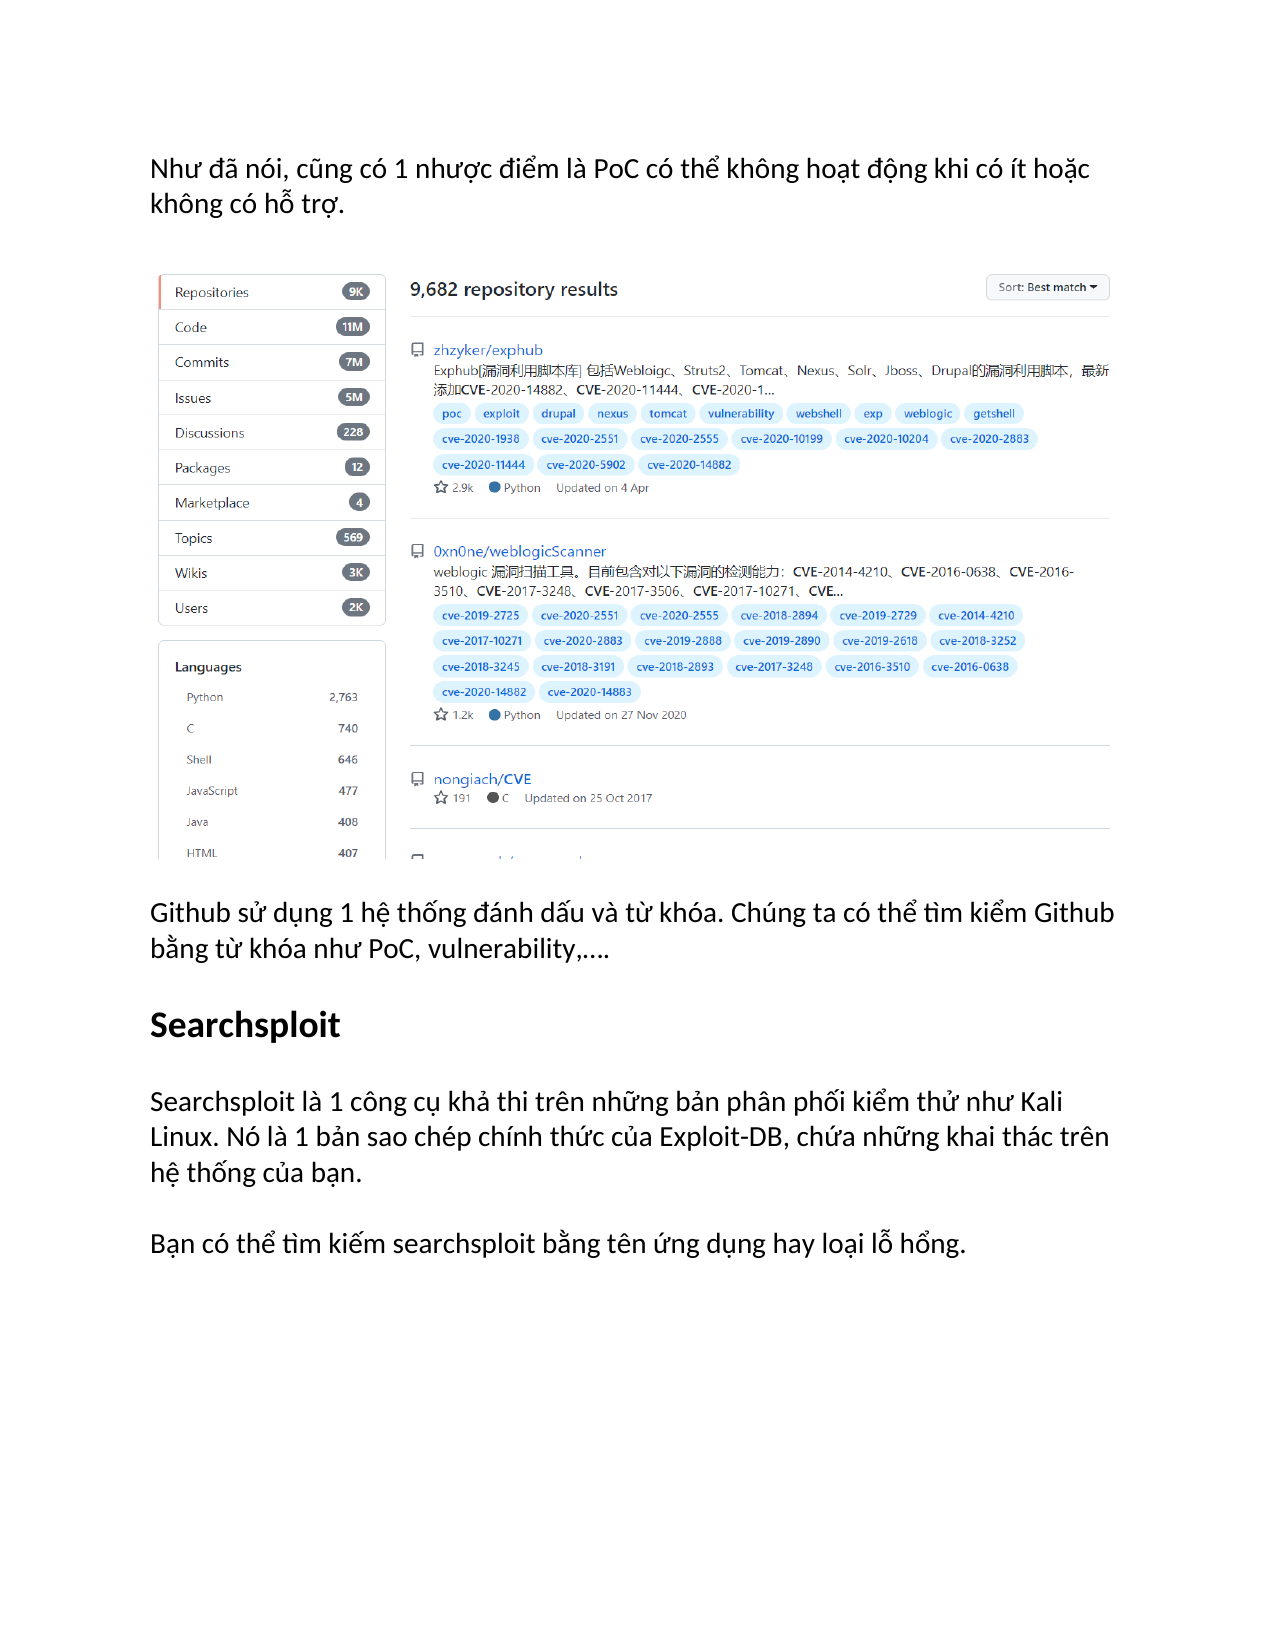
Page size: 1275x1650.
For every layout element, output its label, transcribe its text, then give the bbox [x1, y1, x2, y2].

picture [150, 256, 1125, 859]
text Searchsploit là 1 công cụ khả thi trên những bản phân phối kiểm thử như Kali Linux. Nó là 1 bản sao chép chính thức của Exploit-DB, chứa những khai thác trên hệ thống của bạn. [150, 1083, 1125, 1189]
text Như đã nói, cũng có 1 nhược điểm là PoC có thể không hoạt động khi có ít hoặc không có hỗ trợ. [150, 150, 1125, 221]
text Bạn có thể tìm kiếm searchsploit bằng tên ứng dụng hay loại lỗ hổng. [150, 1225, 1125, 1261]
text Searchsploit [150, 1001, 1125, 1047]
text Github sử dụng 1 hệ thống đánh dấu và từ khóa. Chúng ta có thể tìm kiểm Github bằng từ khóa như PoC, vulnerability,…. [150, 894, 1125, 966]
